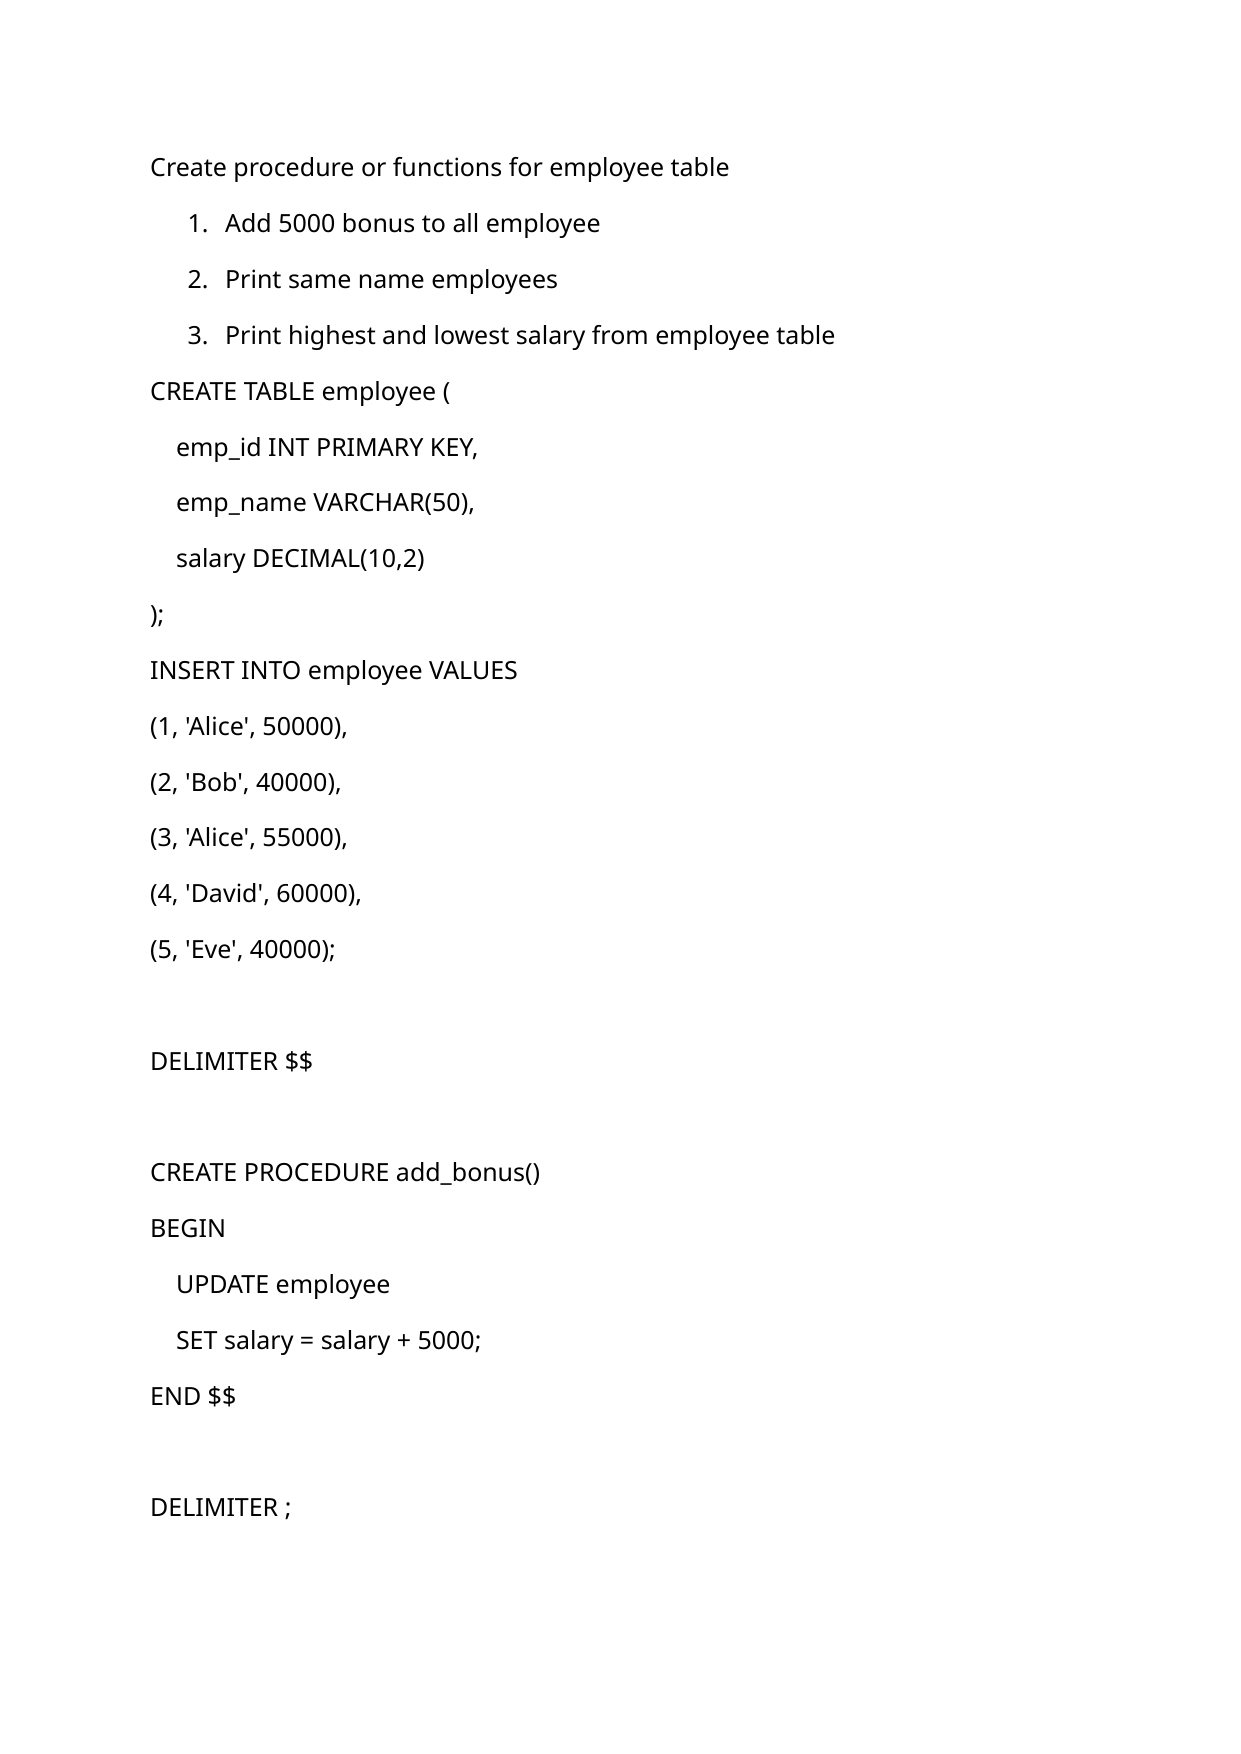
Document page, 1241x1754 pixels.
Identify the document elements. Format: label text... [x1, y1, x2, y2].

text emp_id INT PRIMARY KEY, [150, 429, 1090, 463]
text (1, 'Alice', 50000), [150, 708, 1090, 742]
text DELIMITER ; [150, 1490, 1090, 1524]
text CREATE PROCEDURE add_bonus() [150, 1155, 1090, 1189]
text salary DECIMAL(10,2) [150, 541, 1090, 575]
text SET salary = salary + 5000; [150, 1322, 1090, 1357]
text END $$ [150, 1378, 1090, 1412]
text INSERT INTO employee VALUES [150, 652, 1090, 687]
text DELIMITER $$ [150, 1043, 1090, 1077]
list Print same name employees [187, 262, 1090, 296]
text CREATE TABLE employee ( [150, 373, 1090, 407]
text (3, 'Alice', 55000), [150, 820, 1090, 854]
text (2, 'Bob', 40000), [150, 764, 1090, 798]
text (4, 'David', 60000), [150, 876, 1090, 910]
list Print highest and lowest salary from employee table [187, 317, 1090, 352]
text Create procedure or functions for employee table [150, 150, 1090, 184]
text (5, 'Eve', 40000); [150, 932, 1090, 966]
text BEGIN [150, 1211, 1090, 1245]
text ); [150, 597, 1090, 631]
text emp_name VARCHAR(50), [150, 485, 1090, 519]
text UPDATE employee [150, 1267, 1090, 1301]
list Add 5000 bonus to all employee [187, 206, 1090, 240]
